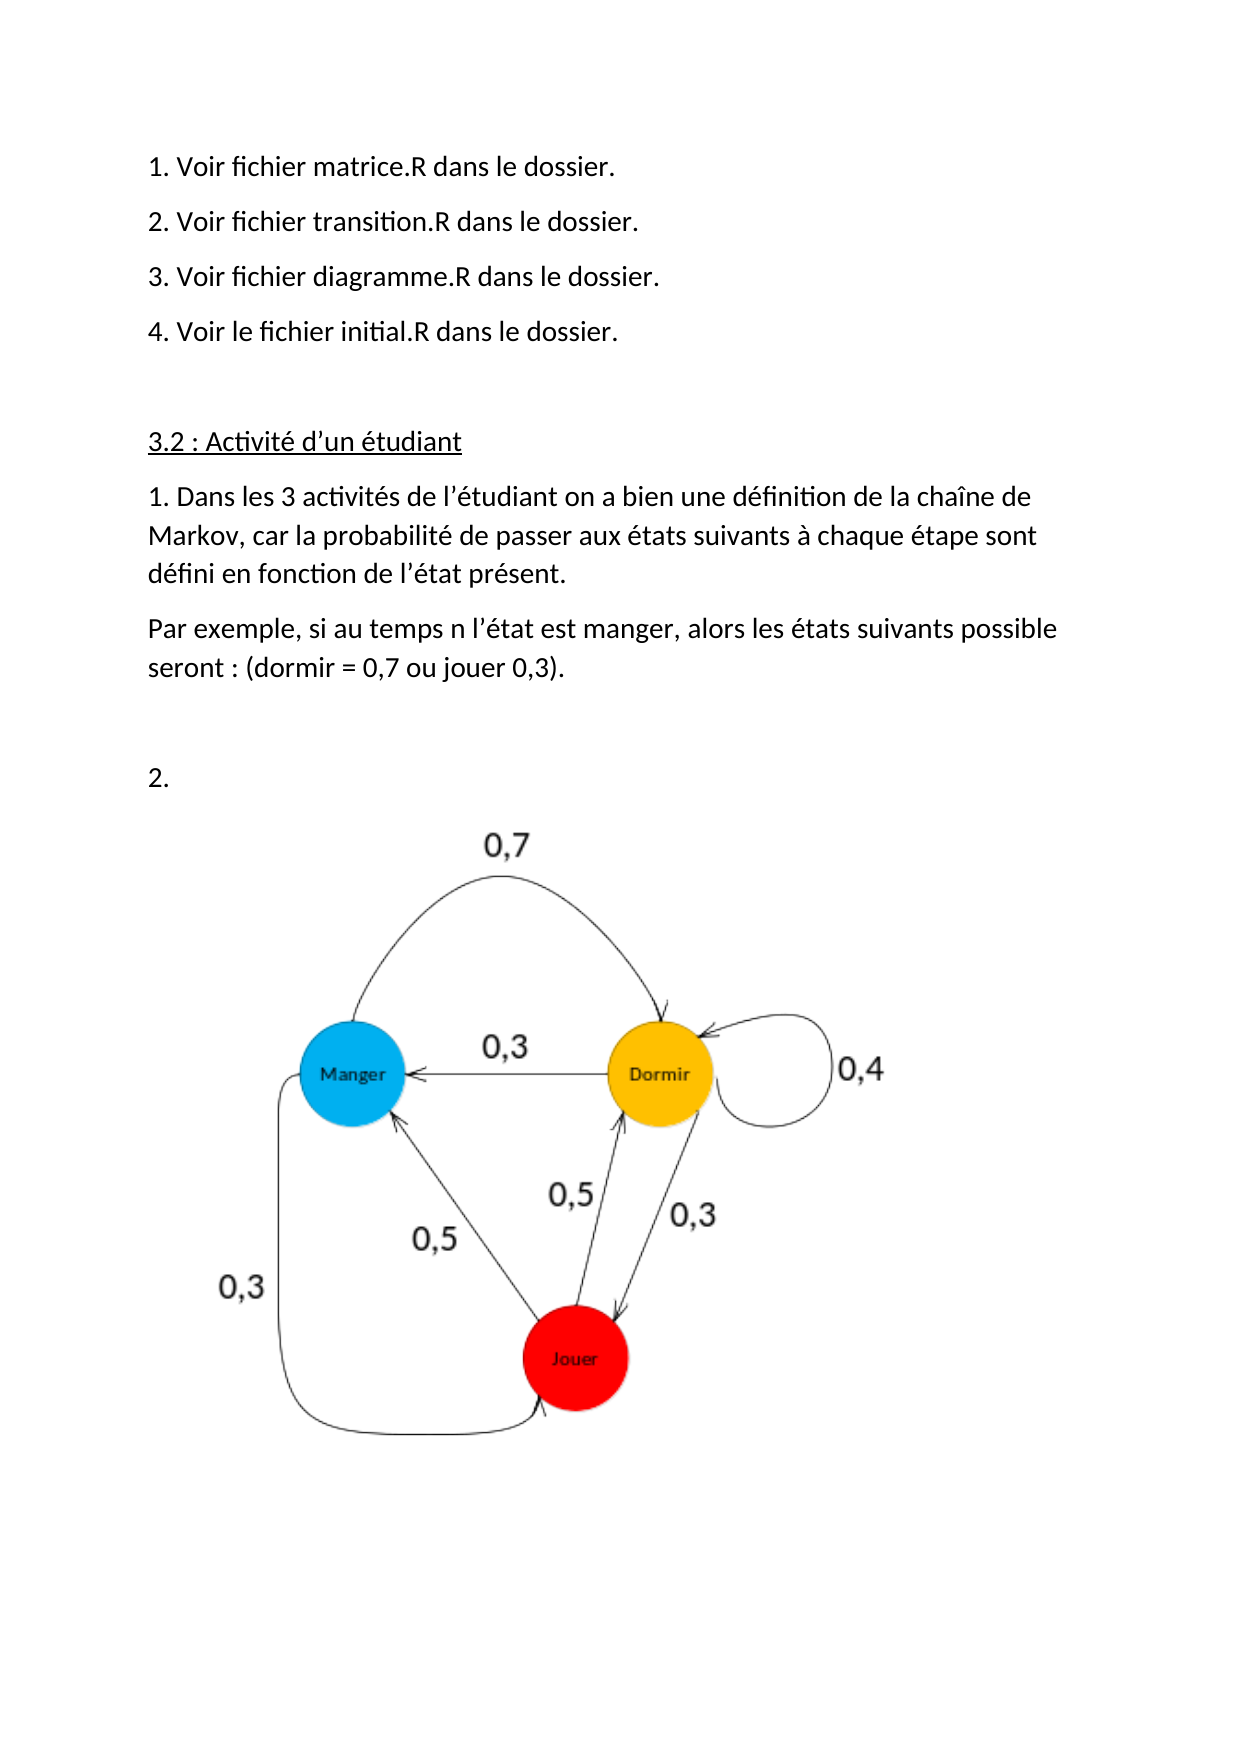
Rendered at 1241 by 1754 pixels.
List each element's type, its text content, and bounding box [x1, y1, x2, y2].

text 2. Voir fichier transition.R dans le dossier. [148, 203, 1093, 238]
text 3.2 : Activité d’un étudiant [148, 423, 1093, 459]
text Par exemple, si au temps n l’état est manger, alors les états suivants possible seront : (dormir = 0,7 ou jouer 0,3). [148, 610, 1093, 684]
text 2. [148, 759, 1093, 794]
text 4. Voir le fichier initial.R dans le dossier. [148, 313, 1093, 348]
text 1. Voir fichier matrice.R dans le dossier. [148, 148, 1093, 183]
text 1. Dans les 3 activités de l’étudiant on a bien une définition de la chaîne de Markov, car la probabilité de passer aux états suivants à chaque étape sont défini en fonction de l’état présent. [148, 478, 1093, 591]
text 3. Voir fichier diagramme.R dans le dossier. [148, 258, 1093, 293]
